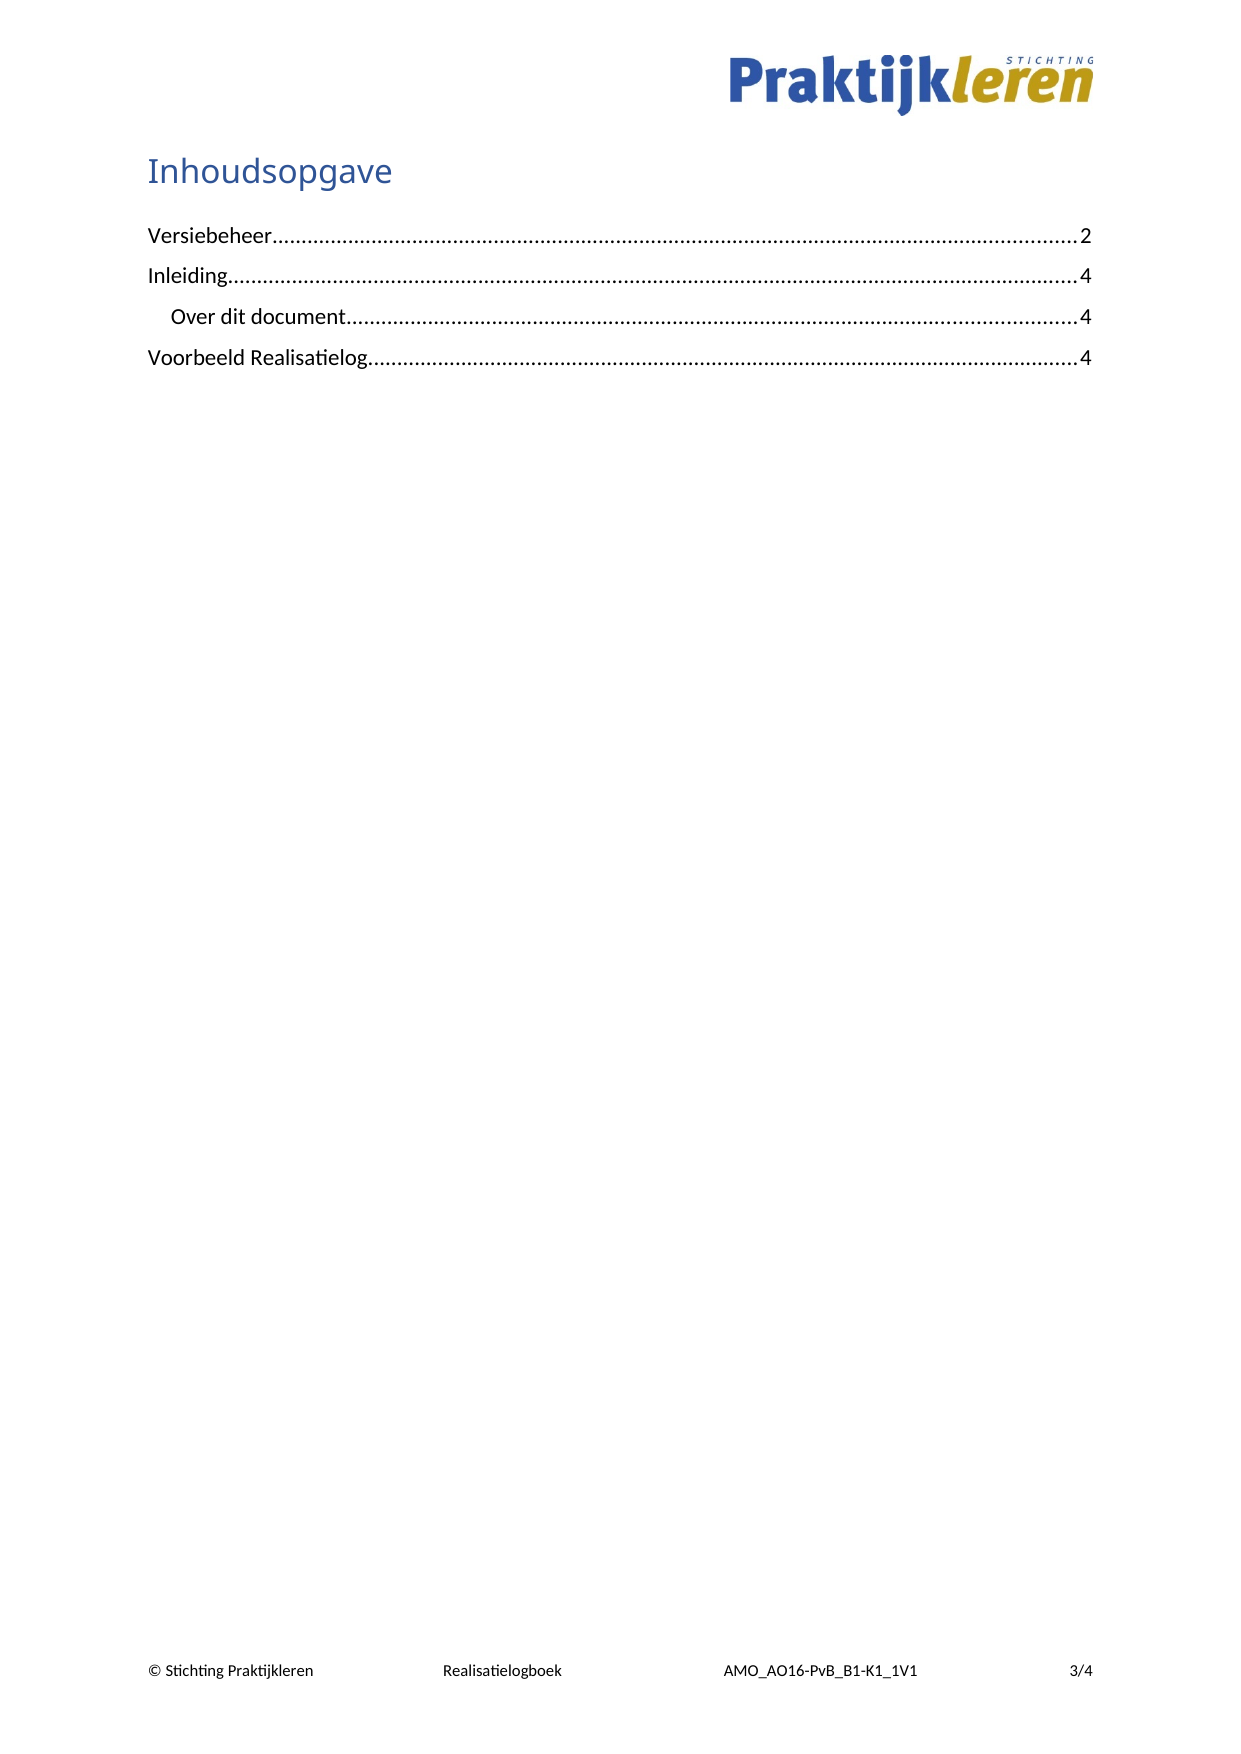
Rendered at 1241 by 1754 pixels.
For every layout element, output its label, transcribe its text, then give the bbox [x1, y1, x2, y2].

text Inleiding 4 [148, 262, 1093, 290]
picture [730, 55, 1094, 116]
text Versiebeheer 2 [148, 221, 1093, 249]
text Inhoudsopgave [148, 148, 1093, 193]
text Voorbeeld Realisatielog 4 [148, 343, 1093, 371]
text Over dit document 4 [171, 302, 1093, 330]
